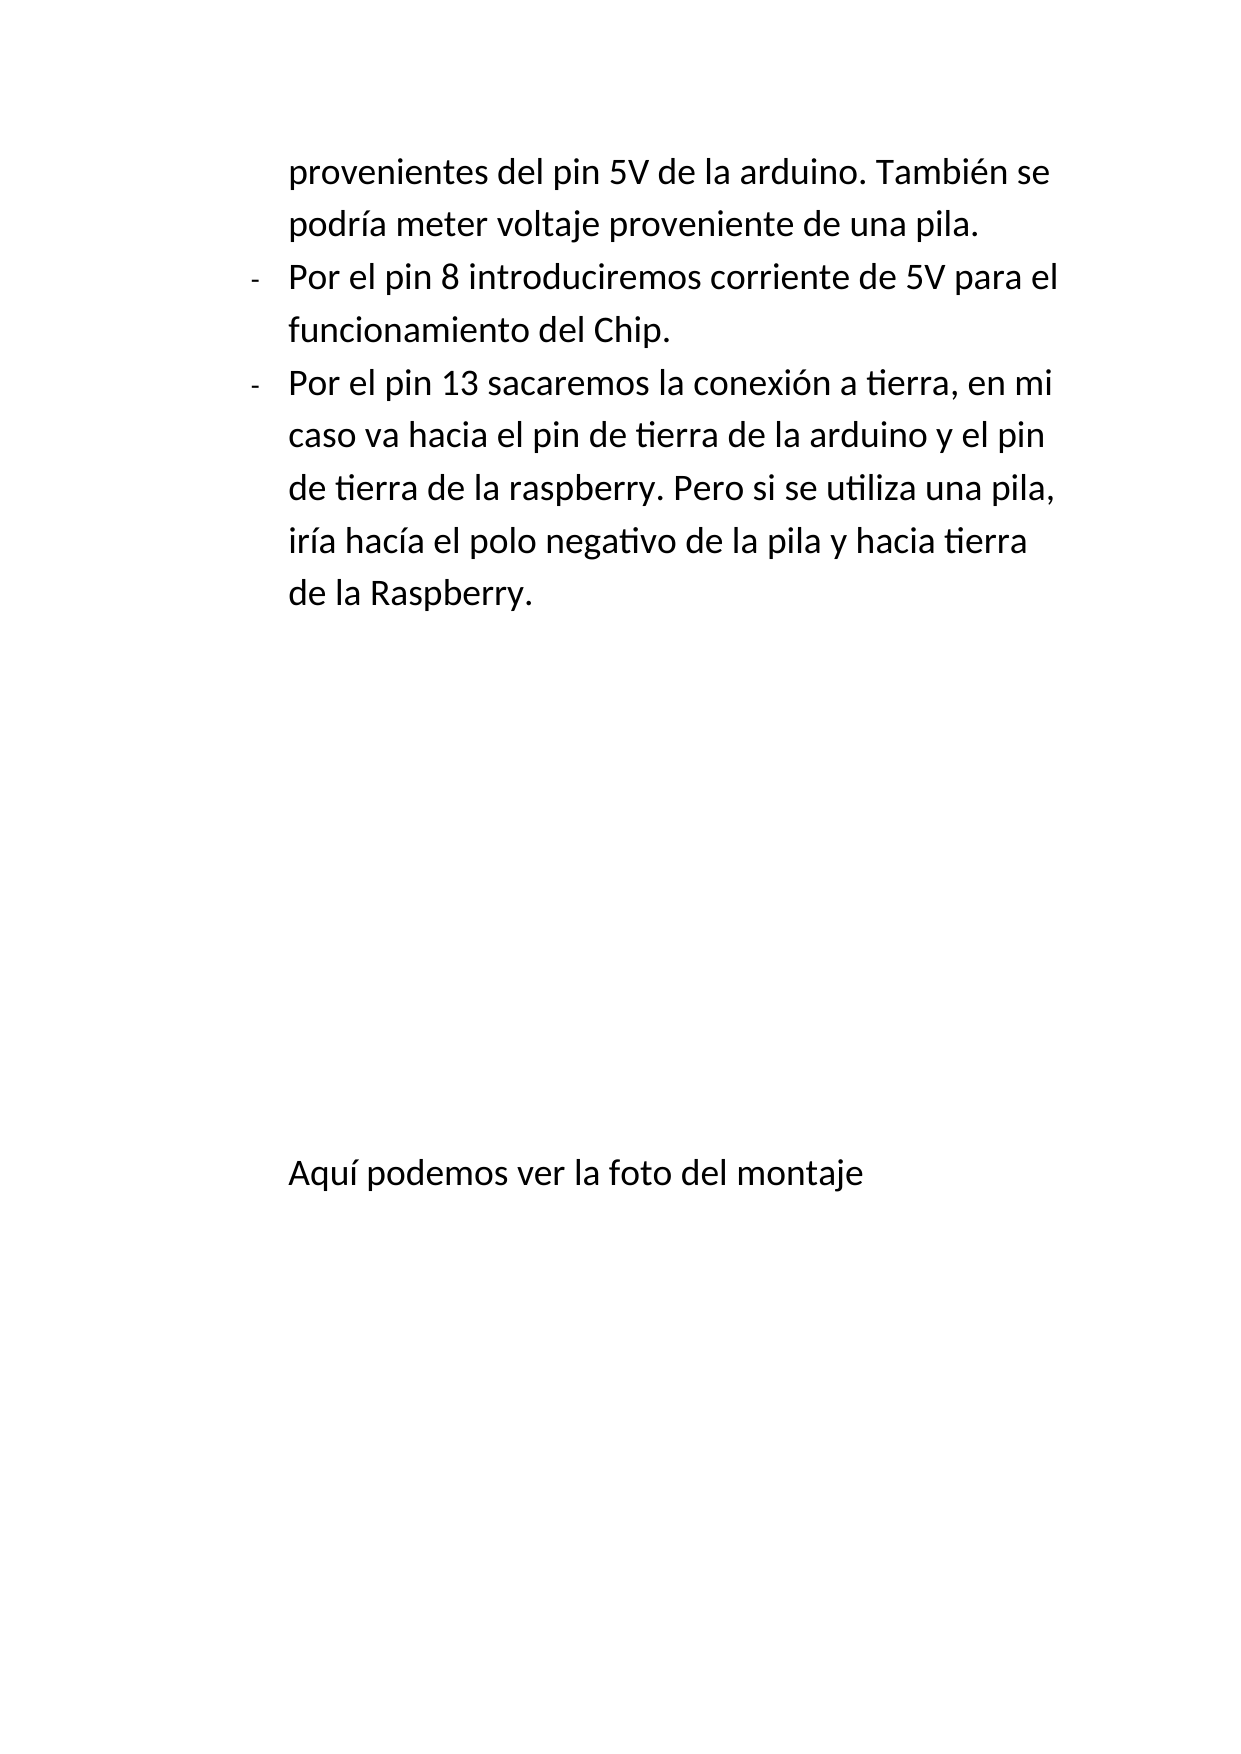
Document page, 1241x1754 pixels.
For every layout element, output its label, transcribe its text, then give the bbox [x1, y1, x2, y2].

list Por el pin 13 sacaremos la conexión a tierra, en mi caso va hacia el pin de tierra de la arduino y el pin de tierra de la raspberry. Pero si se utiliza una pila, iría hacía el polo negativo de la pila y hacia tierra de la Raspberry. [251, 358, 1063, 615]
list Por el pin 8 introduciremos corriente de 5V para el funcionamiento del Chip. [251, 253, 1063, 352]
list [251, 148, 1063, 246]
list Aquí podemos ver la foto del montaje [288, 1149, 1063, 1195]
